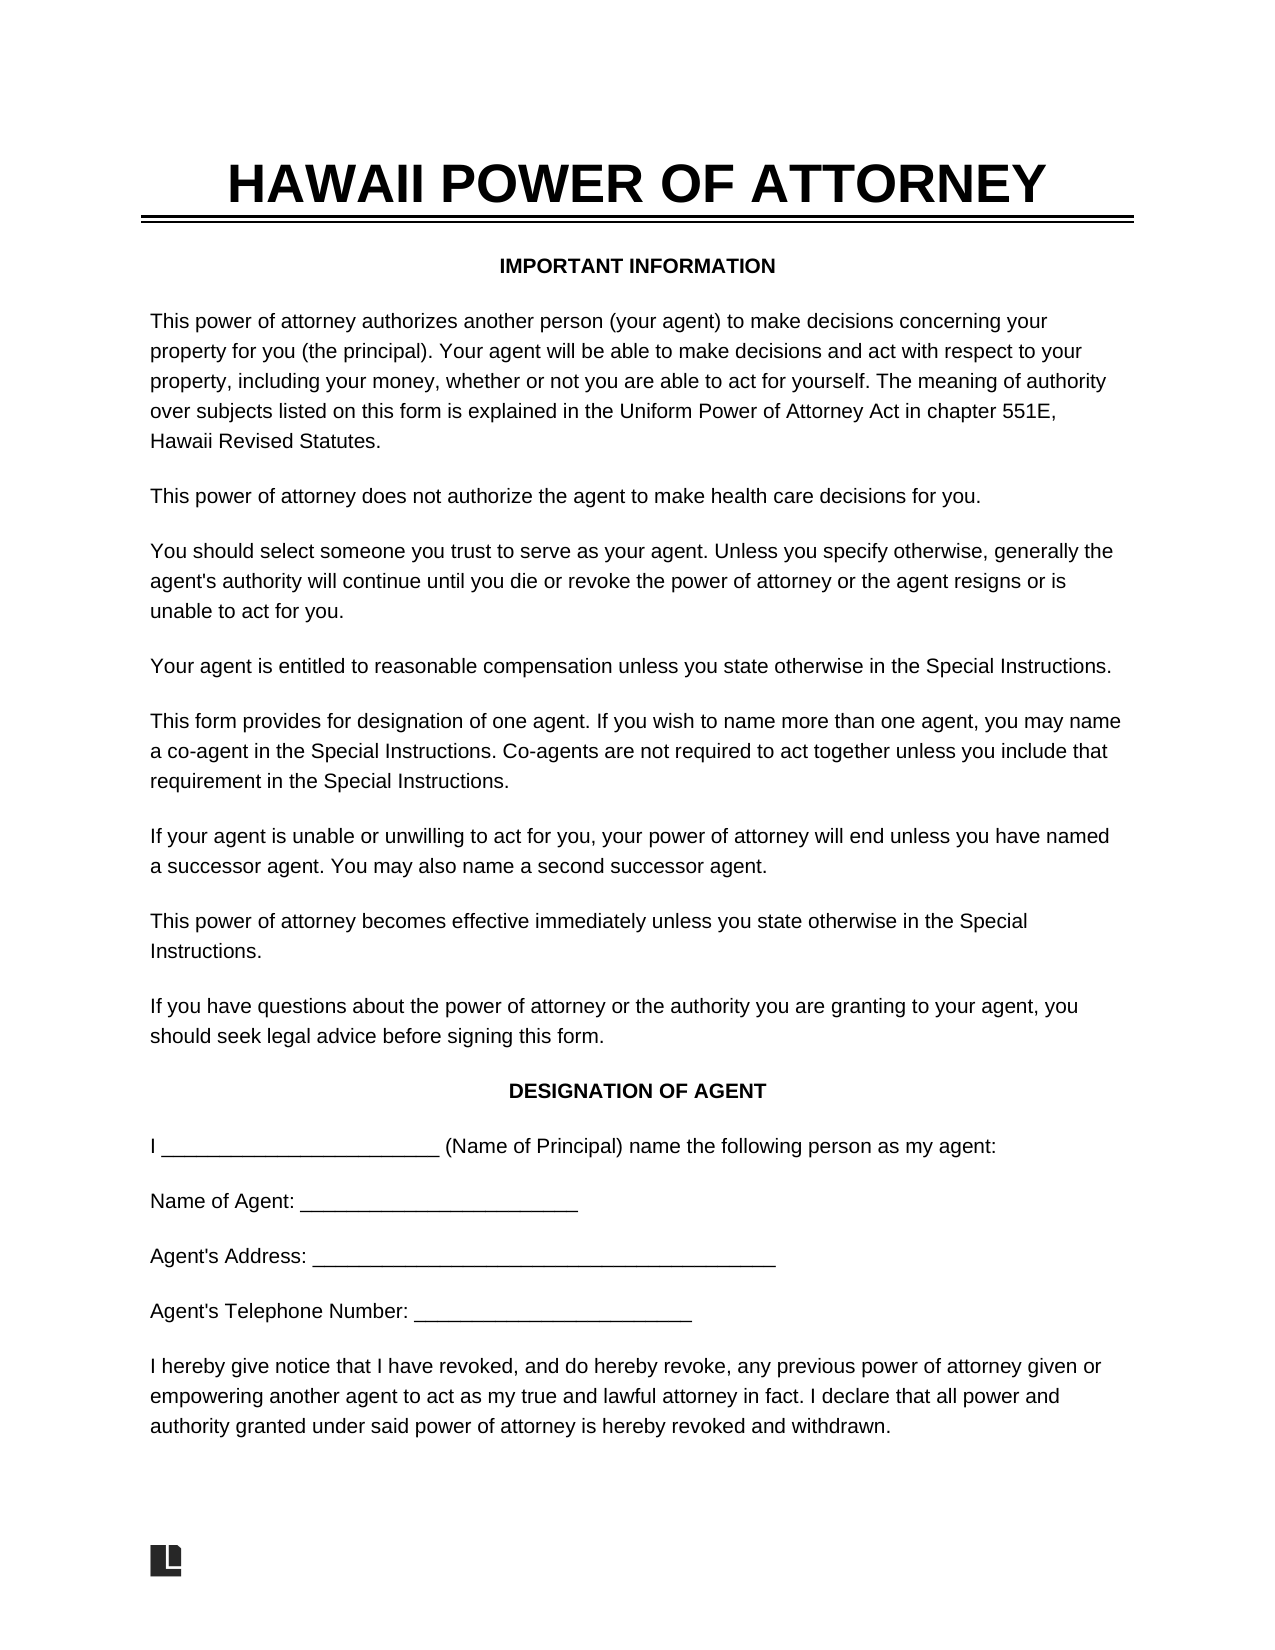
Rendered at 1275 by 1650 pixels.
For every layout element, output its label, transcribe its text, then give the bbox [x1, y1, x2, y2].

text This power of attorney becomes effective immediately unless you state otherwise in the Special Instructions. [150, 903, 1125, 963]
text I hereby give notice that I have revoked, and do hereby revoke, any previous power of attorney given or empowering another agent to act as my true and lawful attorney in fact. I declare that all power and authority granted under said power of attorney is hereby revoked and withdrawn. [150, 1348, 1125, 1438]
text DESIGNATION OF AGENT [150, 1073, 1125, 1103]
text If your agent is unable or unwilling to act for you, your power of attorney will end unless you have named a successor agent. You may also name a second successor agent. [150, 818, 1125, 878]
text You should select someone you trust to serve as your agent. Unless you specify otherwise, generally the agent's authority will continue until you die or revoke the power of attorney or the agent resigns or is unable to act for you. [150, 533, 1125, 623]
text IMPORTANT INFORMATION [150, 248, 1125, 278]
text Agent's Address: ________________________________________ [150, 1238, 1125, 1268]
text This power of attorney does not authorize the agent to make health care decisions for you. [150, 478, 1125, 508]
text Name of Agent: ________________________ [150, 1183, 1125, 1213]
text Your agent is entitled to reasonable compensation unless you state otherwise in the Special Instructions. [150, 648, 1125, 678]
text This form provides for designation of one agent. If you wish to name more than one agent, you may name a co-agent in the Special Instructions. Co-agents are not required to act together unless you include that requirement in the Special Instructions. [150, 703, 1125, 793]
picture [150, 1545, 182, 1577]
text This power of attorney authorizes another person (your agent) to make decisions concerning your property for you (the principal). Your agent will be able to make decisions and act with respect to your property, including your money, whether or not you are able to act for yourself. The meaning of authority over subjects listed on this form is explained in the Uniform Power of Attorney Act in chapter 551E, Hawaii Revised Statutes. [150, 303, 1125, 453]
text I ________________________ (Name of Principal) name the following person as my agent: [150, 1128, 1125, 1158]
text If you have questions about the power of attorney or the authority you are granting to your agent, you should seek legal advice before signing this form. [150, 988, 1125, 1048]
text Agent's Telephone Number: ________________________ [150, 1293, 1125, 1323]
table_header HAWAII POWER OF ATTORNEY [141, 150, 1133, 215]
